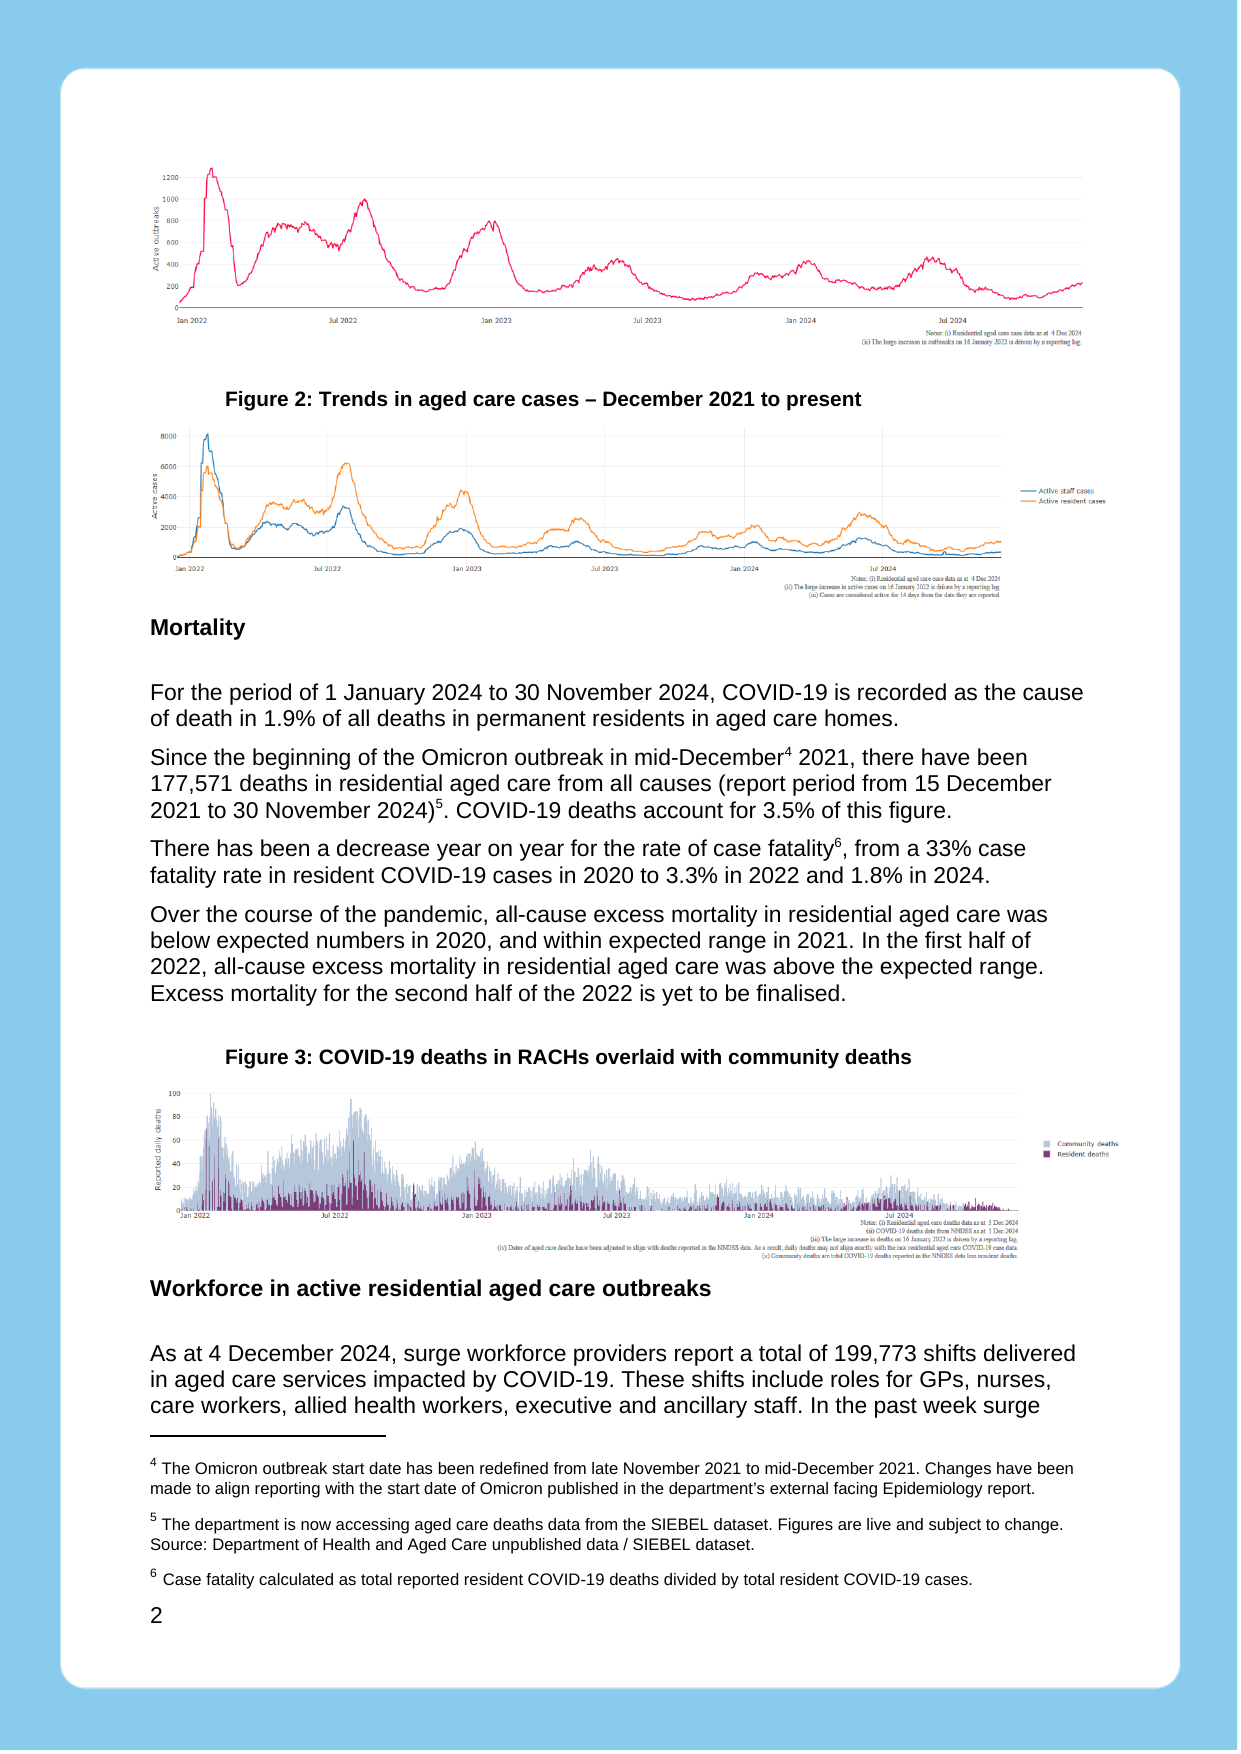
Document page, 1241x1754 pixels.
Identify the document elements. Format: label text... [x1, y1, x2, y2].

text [150, 1340, 1090, 1419]
picture [0, 0, 1238, 1750]
text Figure 3: COVID-19 deaths in RACHs overlaid with community deaths [150, 1045, 1090, 1069]
text Figure 2: Trends in aged care cases – December 2021 to present [225, 363, 1090, 411]
subtitle Mortality [150, 613, 1090, 666]
text Over the course of the pandemic, all-cause excess mortality in residential aged care was below expected numbers in 2020, and within expected range in 2021. In the first half of 2022, all-cause excess mortality in residential aged care was above the expected range. Excess mortality for the second half of the 2022 is yet to be finalised. [150, 901, 1090, 1032]
text Since the beginning of the Omicron outbreak in mid-December 2021, there have been 177,571 deaths in residential aged care from all causes (report period from 15 December 2021 to 30 November 2024). COVID-19 deaths account for 3.5% of this figure. [150, 744, 1090, 823]
subtitle Workforce in active residential aged care outbreaks [150, 1274, 1090, 1327]
text For the period of 1 January 2024 to 30 November 2024, COVID-19 is recorded as the cause of death in 1.9% of all deaths in permanent residents in aged care homes. [150, 679, 1090, 731]
text There has been a decrease year on year for the rate of case fatality, from a 33% case fatality rate in resident COVID-19 cases in 2020 to 3.3% in 2022 and 1.8% in 2024. [150, 835, 1090, 888]
